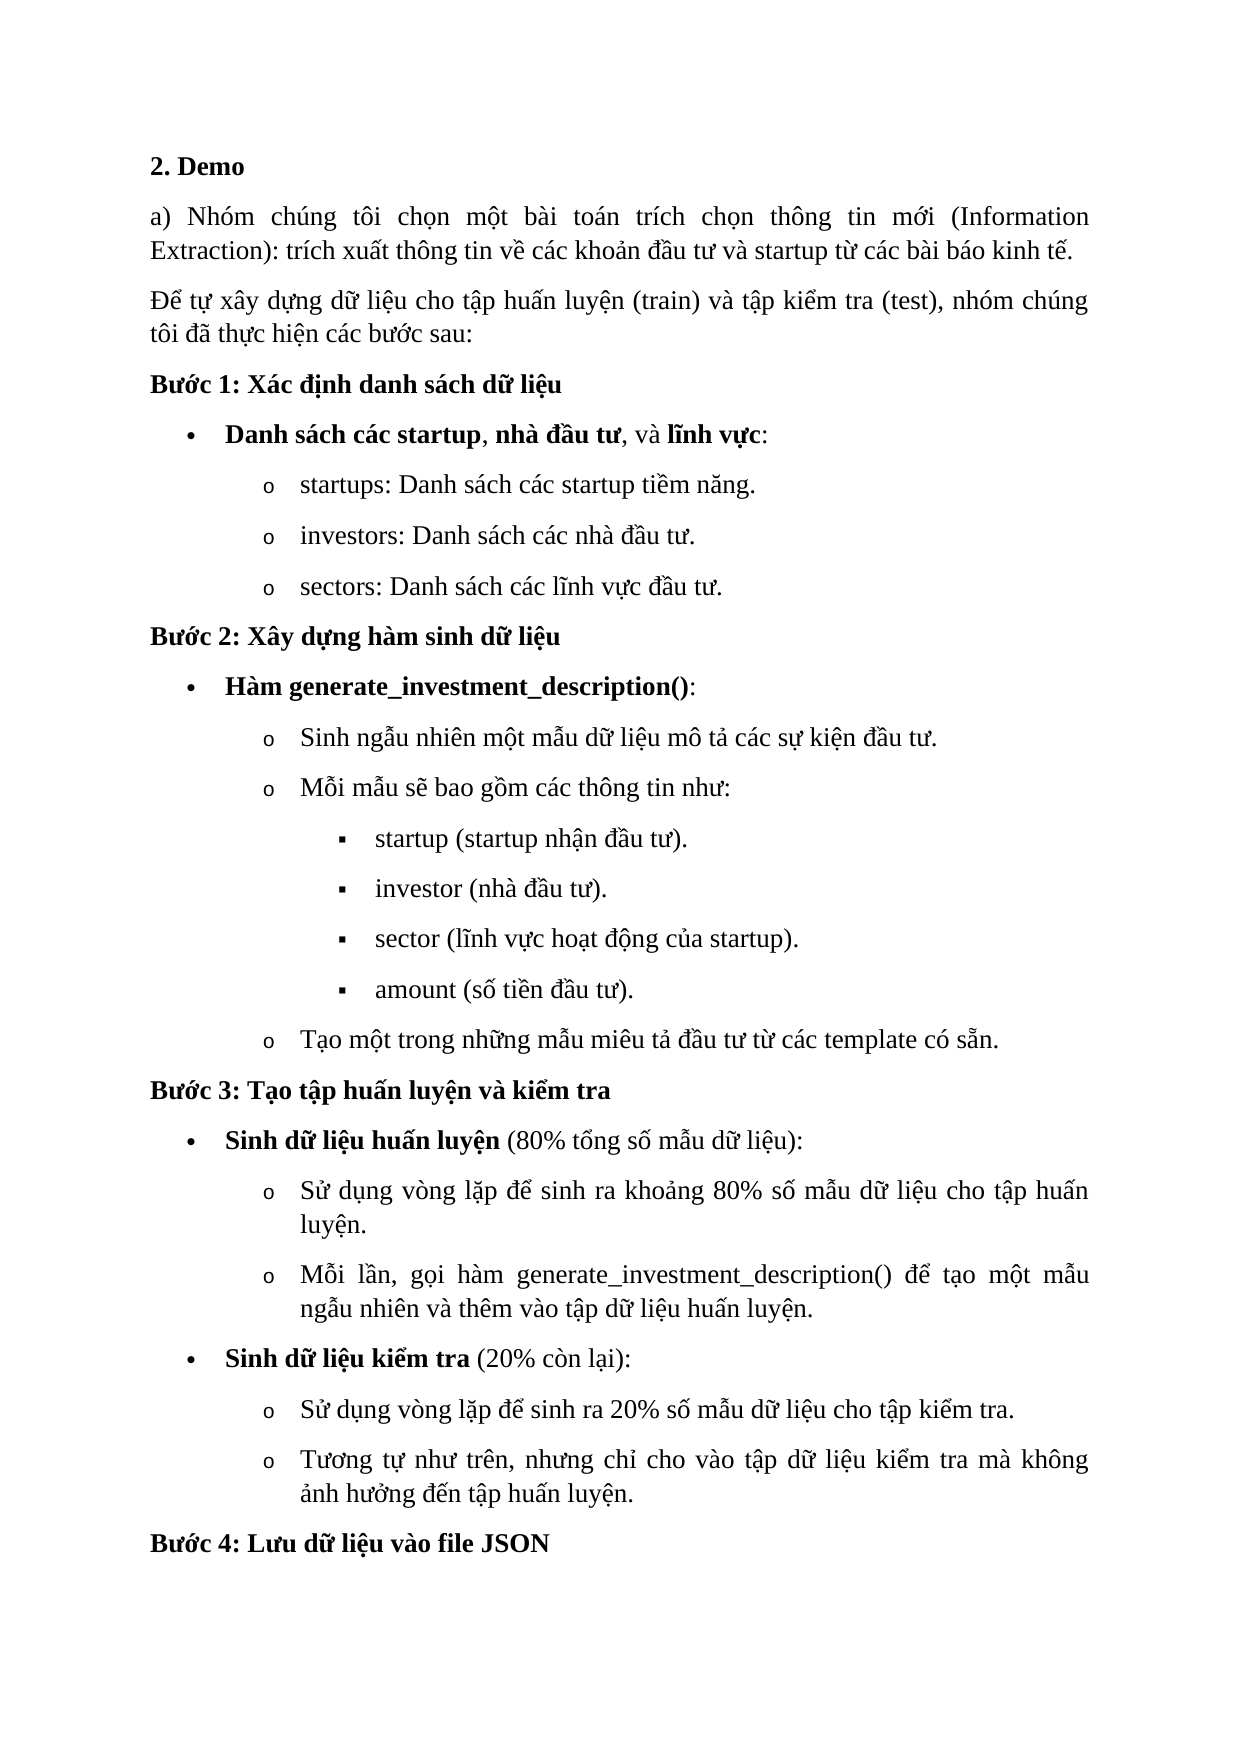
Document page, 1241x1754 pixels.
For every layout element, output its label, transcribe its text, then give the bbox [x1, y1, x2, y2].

list Sử dụng vòng lặp để sinh ra 20% số mẫu dữ liệu cho tập kiểm tra. [262, 1393, 1090, 1424]
list Sinh dữ liệu huấn luyện (80% tổng số mẫu dữ liệu): [187, 1124, 1090, 1155]
list Tương tự như trên, nhưng chỉ cho vào tập dữ liệu kiểm tra mà không ảnh hưởng đến tập huấn luyện. [262, 1443, 1090, 1508]
list Danh sách các startup, nhà đầu tư, và lĩnh vực: [187, 418, 1090, 449]
list Tạo một trong những mẫu miêu tả đầu tư từ các template có sẵn. [262, 1023, 1090, 1054]
list Sử dụng vòng lặp để sinh ra khoảng 80% số mẫu dữ liệu cho tập huấn luyện. [262, 1174, 1090, 1239]
list investors: Danh sách các nhà đầu tư. [262, 519, 1090, 550]
text Bước 3: Tạo tập huấn luyện và kiểm tra [150, 1074, 1090, 1105]
list amount (số tiền đầu tư). [337, 973, 1090, 1004]
text a) Nhóm chúng tôi chọn một bài toán trích chọn thông tin mới (Information Extraction): trích xuất thông tin về các khoản đầu tư và startup từ các bài báo kinh tế. [150, 200, 1090, 265]
text Để tự xây dựng dữ liệu cho tập huấn luyện (train) và tập kiểm tra (test), nhóm chúng tôi đã thực hiện các bước sau: [150, 284, 1090, 349]
text Bước 2: Xây dựng hàm sinh dữ liệu [150, 620, 1090, 651]
list sectors: Danh sách các lĩnh vực đầu tư. [262, 569, 1090, 601]
text 2. Demo [150, 150, 1090, 181]
list Mỗi mẫu sẽ bao gồm các thông tin như: [262, 771, 1090, 803]
list Hàm generate_investment_description(): [187, 671, 1090, 702]
text Bước 4: Lưu dữ liệu vào file JSON [150, 1528, 1090, 1559]
list Sinh ngẫu nhiên một mẫu dữ liệu mô tả các sự kiện đầu tư. [262, 721, 1090, 752]
list startups: Danh sách các startup tiềm năng. [262, 468, 1090, 500]
list startup (startup nhận đầu tư). [337, 822, 1090, 853]
list Mỗi lần, gọi hàm generate_investment_description() để tạo một mẫu ngẫu nhiên và thêm vào tập dữ liệu huấn luyện. [262, 1258, 1090, 1323]
text Bước 1: Xác định danh sách dữ liệu [150, 368, 1090, 399]
list sector (lĩnh vực hoạt động của startup). [337, 923, 1090, 954]
list investor (nhà đầu tư). [337, 872, 1090, 903]
list Sinh dữ liệu kiểm tra (20% còn lại): [187, 1342, 1090, 1374]
